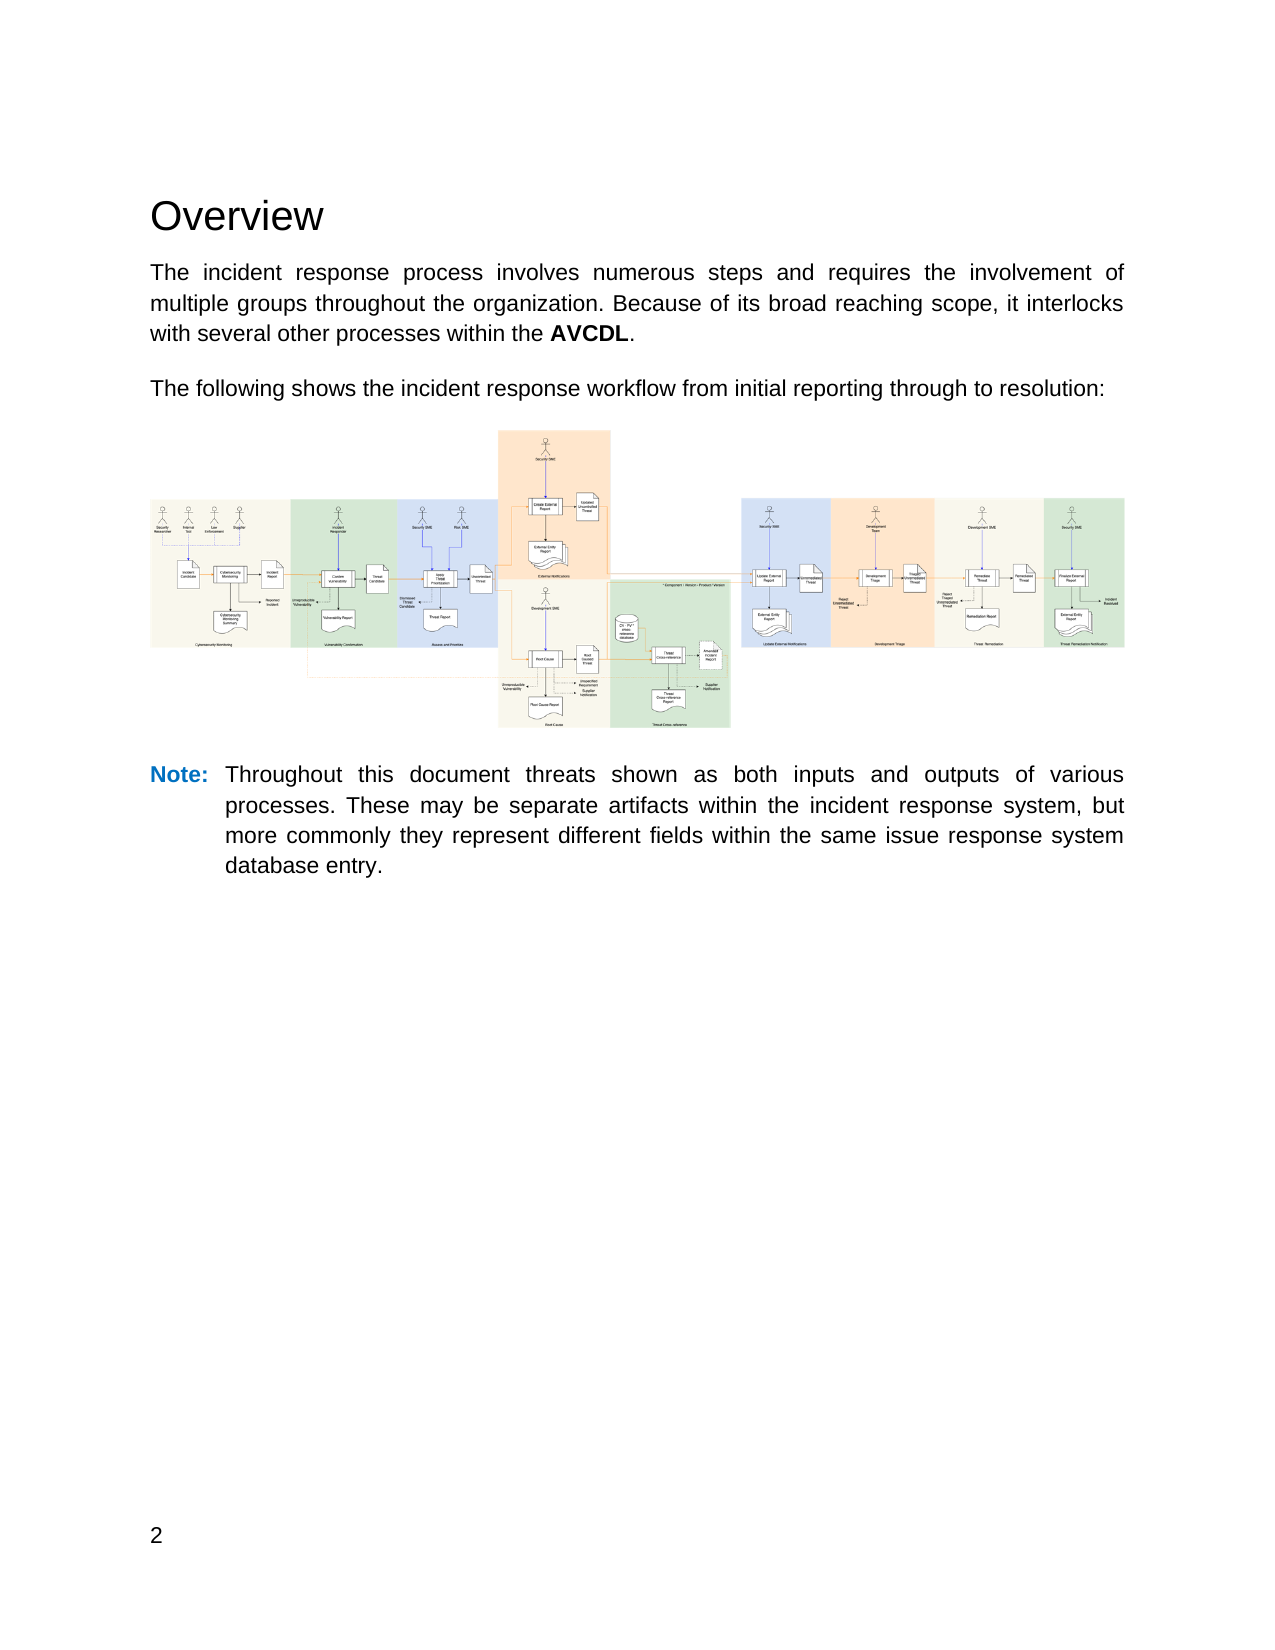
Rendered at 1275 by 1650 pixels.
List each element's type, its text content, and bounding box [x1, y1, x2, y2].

text Note: Throughout this document threats shown as both inputs and outputs of various processes. These may be separate artifacts within the incident response system, but more commonly they represent different fields within the same issue response system database entry. [150, 761, 1125, 878]
subtitle Overview [150, 192, 1125, 239]
picture [150, 430, 1125, 728]
text The incident response process involves numerous steps and requires the involvement of multiple groups throughout the organization. Because of its broad reaching scope, it interlocks with several other processes within the AVCDL. [150, 259, 1125, 346]
text The following shows the incident response workflow from initial reporting through to resolution: [150, 375, 1125, 401]
